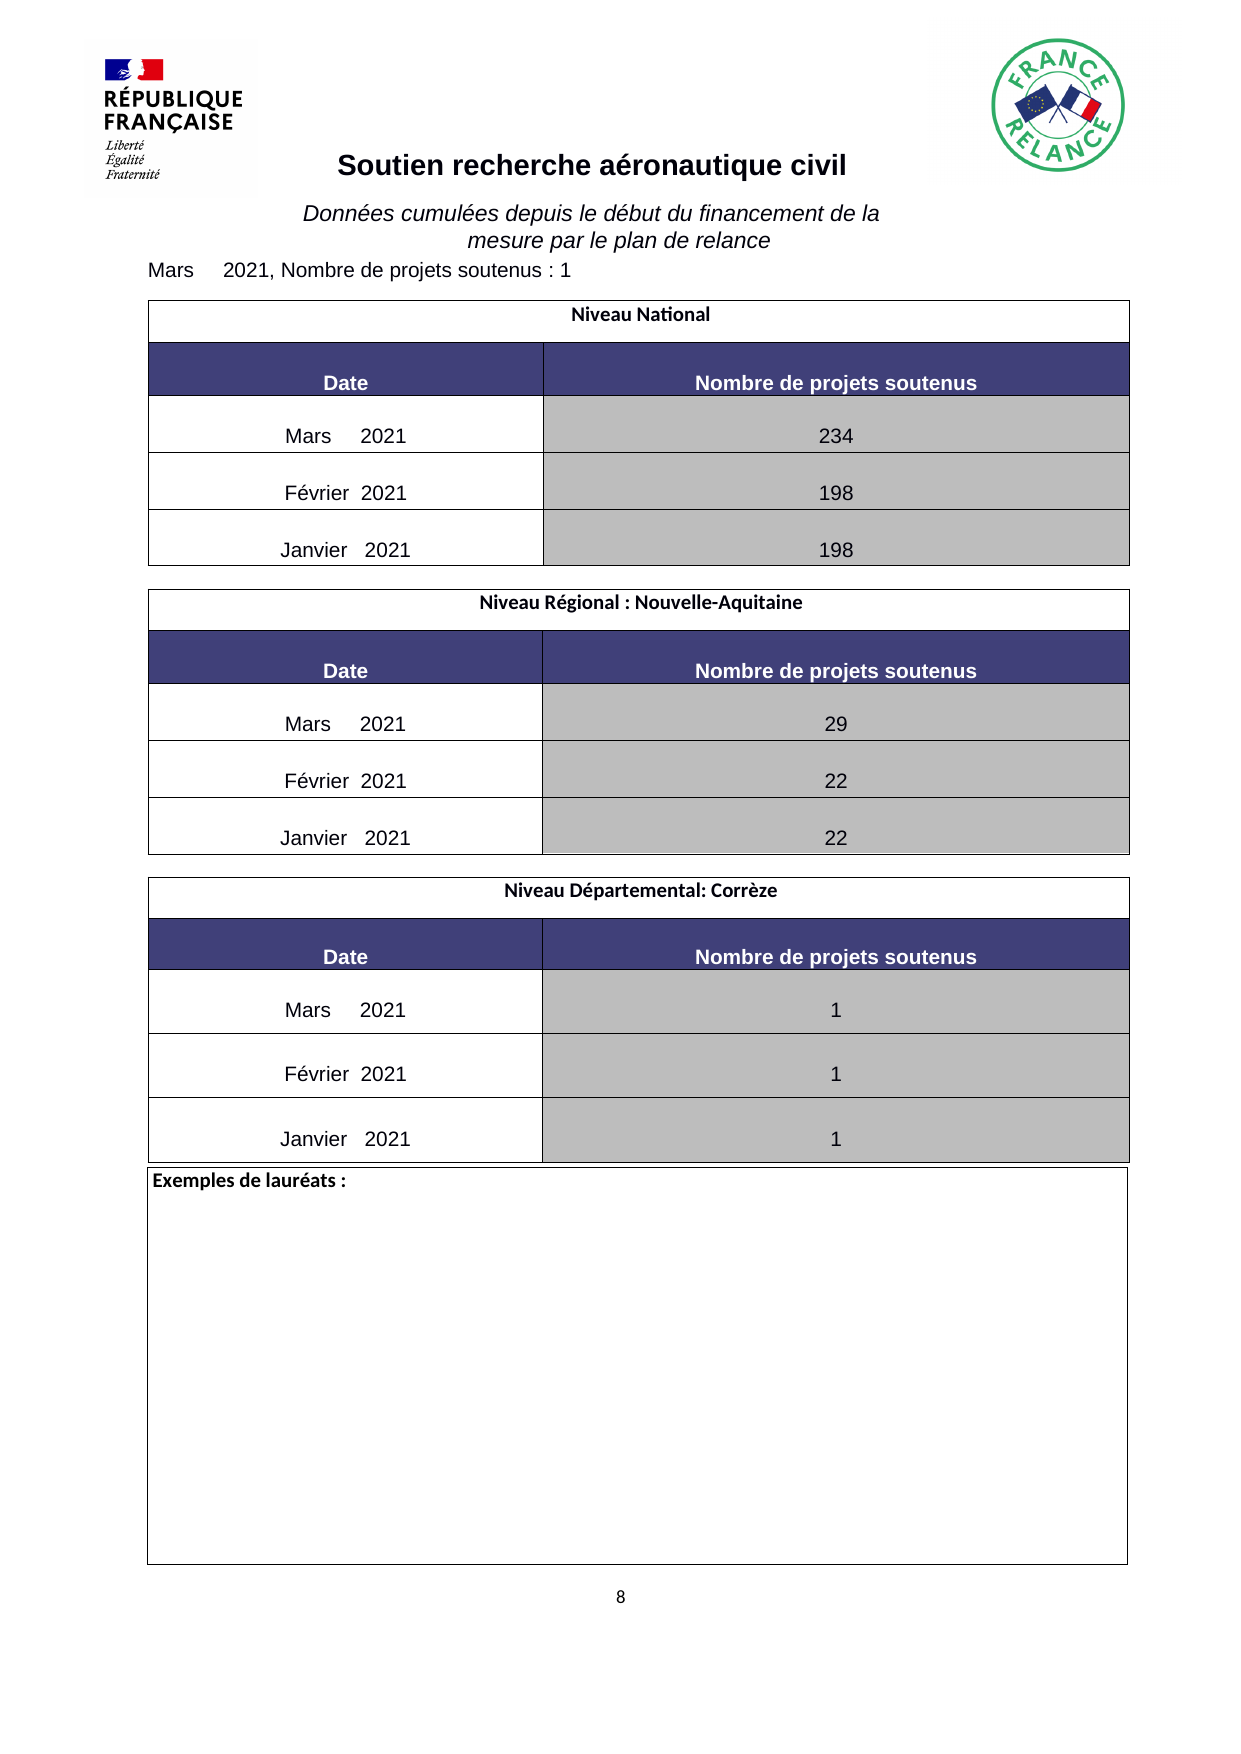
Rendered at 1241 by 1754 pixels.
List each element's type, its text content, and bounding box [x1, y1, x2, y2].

table_cell Janvier 2021 [149, 798, 542, 853]
table_cell Date [149, 919, 542, 969]
table_header Niveau National [149, 301, 1129, 342]
table_cell 1 [543, 1034, 1129, 1097]
table_cell Date [149, 343, 543, 395]
picture [84, 39, 258, 197]
table_cell 1 [543, 970, 1129, 1033]
table_cell 29 [543, 684, 1129, 740]
table_cell Février 2021 [149, 1034, 542, 1097]
table_cell 22 [543, 798, 1129, 853]
table_cell Nombre de projets soutenus [543, 919, 1129, 969]
table_cell 198 [544, 510, 1129, 565]
table_cell Mars 2021 [149, 396, 543, 452]
table_cell Février 2021 [149, 453, 543, 509]
table_header Niveau Départemental: Corrèze [149, 878, 1129, 918]
table_cell Nombre de projets soutenus [544, 343, 1129, 395]
table_header Niveau Régional : Nouvelle-Aquitaine [149, 590, 1129, 630]
table_cell 234 [544, 396, 1129, 452]
table_cell Nombre de projets soutenus [543, 631, 1129, 683]
table_cell Février 2021 [149, 741, 542, 797]
text Mars 2021, Nombre de projets soutenus : 1 [148, 258, 1093, 282]
table_cell Janvier 2021 [149, 1098, 542, 1162]
table_cell Mars 2021 [149, 684, 542, 740]
picture [926, 17, 1182, 185]
table_cell 1 [543, 1098, 1129, 1162]
text Soutien recherche aéronautique civil [258, 148, 926, 181]
table_cell 22 [543, 741, 1129, 797]
text Données cumulées depuis le début du financement de la mesure par le plan de relance [148, 200, 1093, 253]
table_cell Mars 2021 [149, 970, 542, 1033]
table_cell 198 [544, 453, 1129, 509]
table_cell Date [149, 631, 542, 683]
table_cell Janvier 2021 [149, 510, 543, 565]
